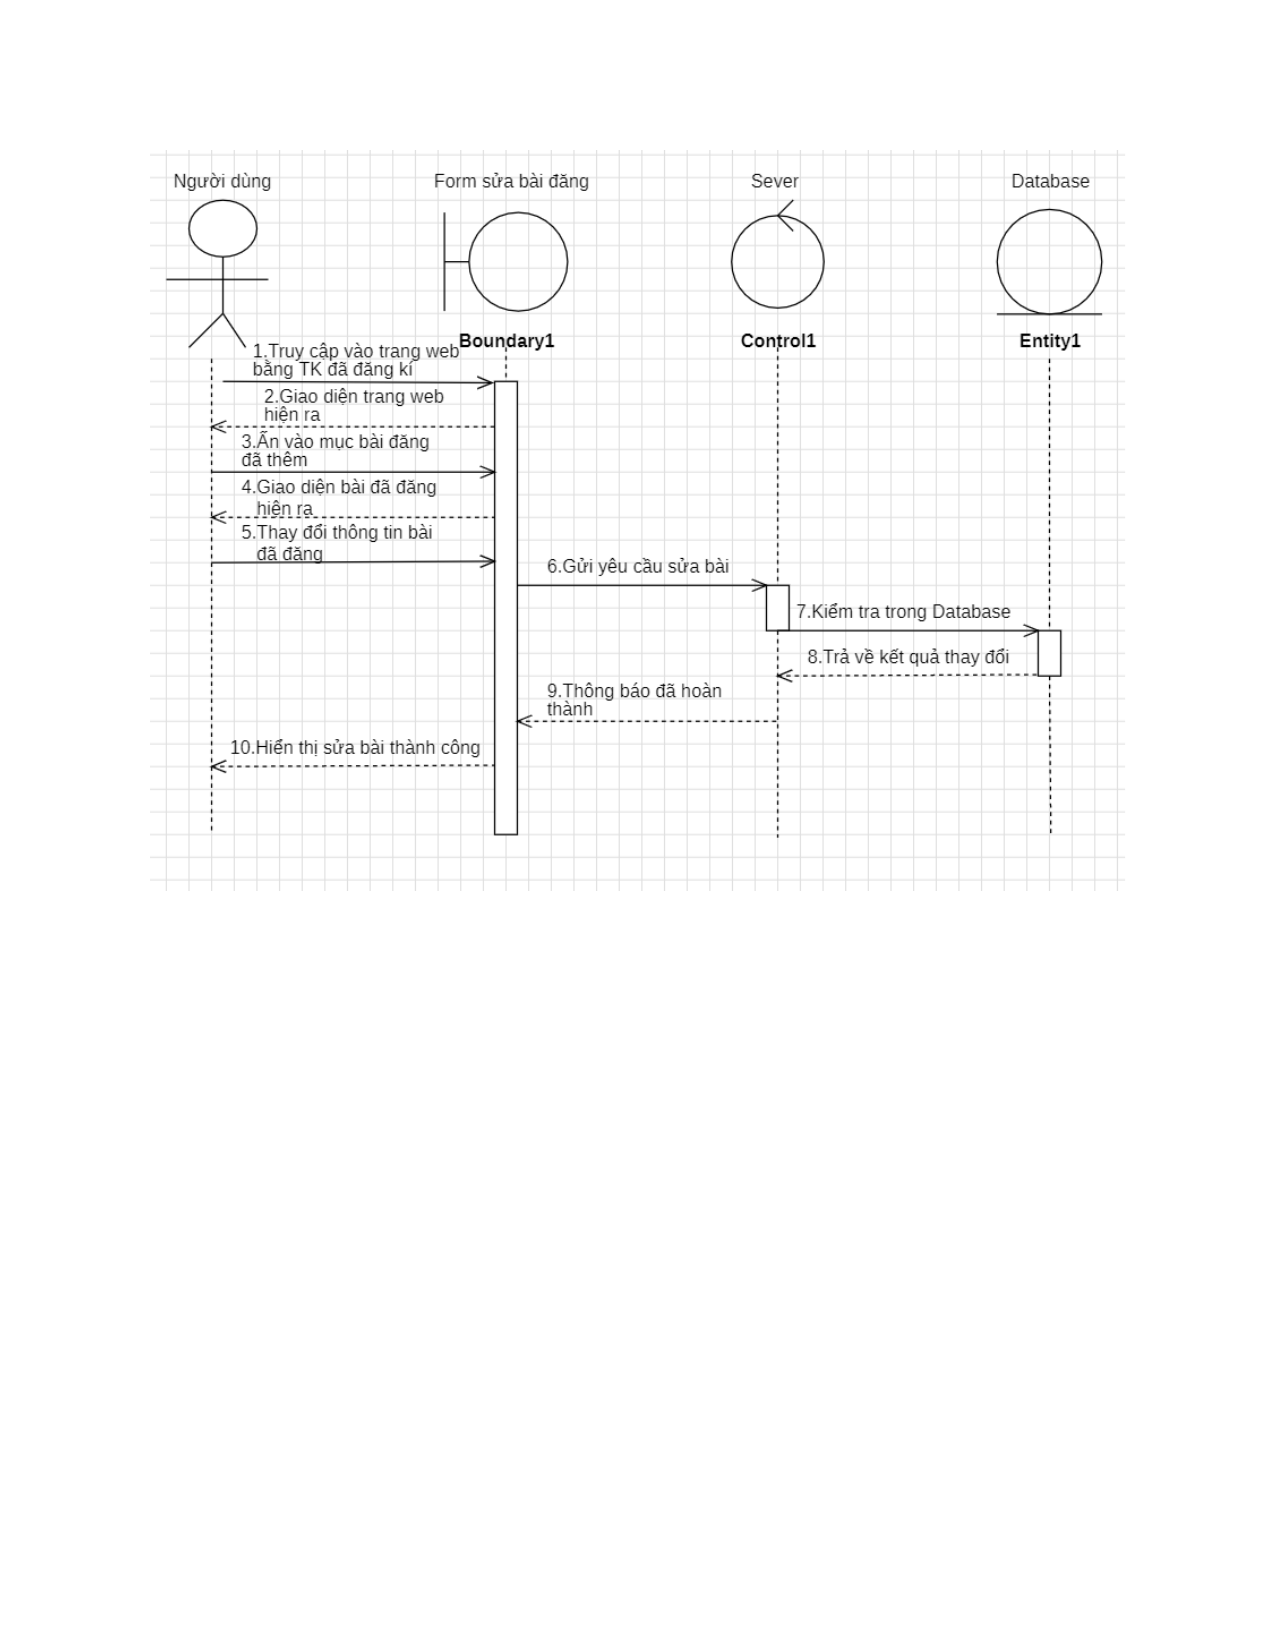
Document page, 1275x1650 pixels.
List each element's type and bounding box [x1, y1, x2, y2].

picture [150, 150, 1125, 891]
